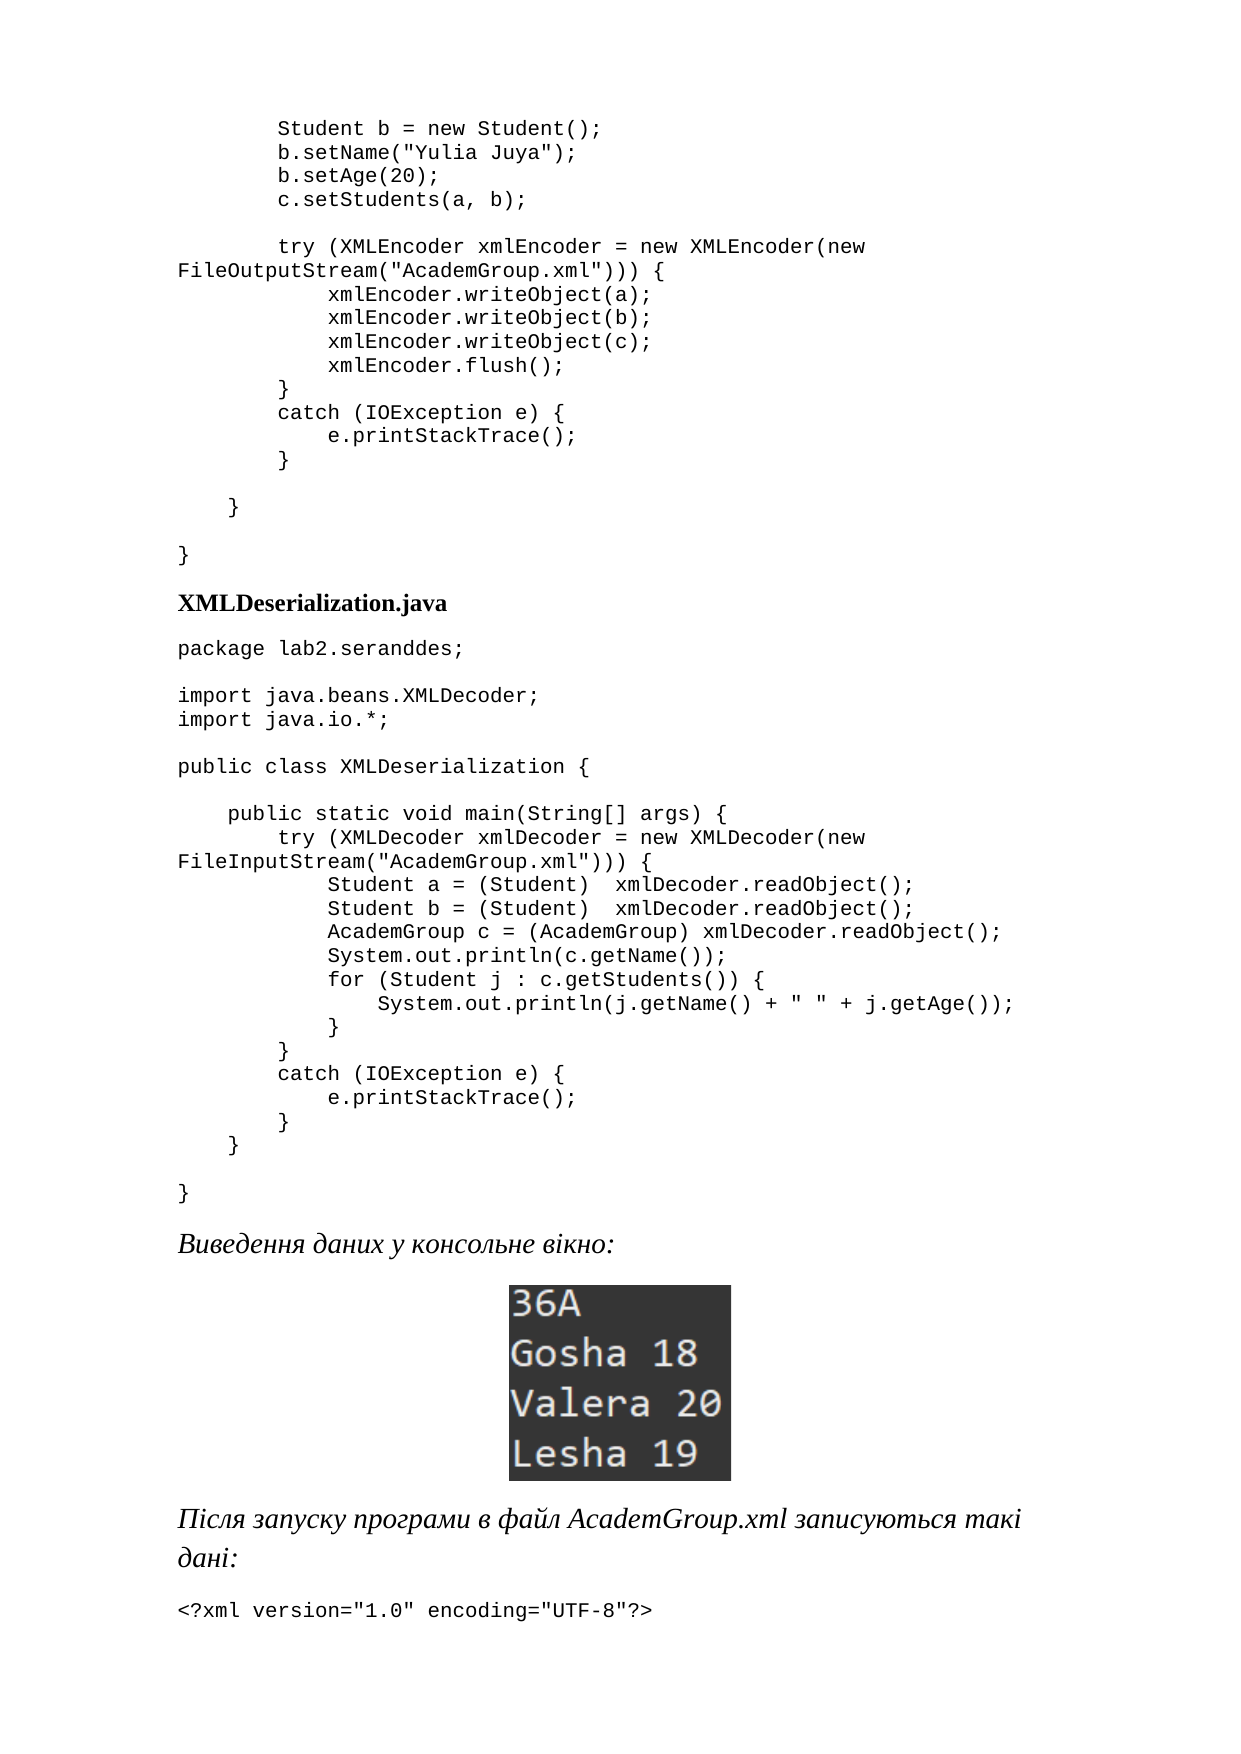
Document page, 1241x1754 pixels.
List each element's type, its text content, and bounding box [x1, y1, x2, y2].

text package lab2.seranddes; [177, 638, 1063, 661]
text AcademGroup c = (AcademGroup) xmlDecoder.readObject(); [177, 922, 1063, 945]
text } [177, 1016, 1063, 1040]
text for (Student j : c.getStudents()) { [177, 969, 1063, 992]
text Student b = (Student) xmlDecoder.readObject(); [177, 898, 1063, 922]
text import java.beans.XMLDecoder; [177, 685, 1063, 709]
text catch (IOException e) { [177, 402, 1063, 426]
text b.setName("Yulia Juya"); [177, 142, 1063, 165]
text } [177, 1040, 1063, 1063]
text import java.io.*; [177, 709, 1063, 732]
text } [177, 1182, 1063, 1205]
text Виведення даних у консольне вікно: [177, 1226, 1063, 1260]
text try (XMLEncoder xmlEncoder = new XMLEncoder(new FileOutputStream("AcademGroup.xml"))) { [177, 236, 1063, 284]
picture [509, 1285, 732, 1481]
text c.setStudents(a, b); [177, 189, 1063, 213]
text public class XMLDeserialization { [177, 756, 1063, 780]
text } [177, 378, 1063, 402]
text e.printStackTrace(); [177, 426, 1063, 449]
text try (XMLDecoder xmlDecoder = new XMLDecoder(new FileInputStream("AcademGroup.xml"))) { [177, 827, 1063, 874]
text e.printStackTrace(); [177, 1087, 1063, 1111]
text System.out.println(c.getName()); [177, 945, 1063, 969]
text } [177, 1111, 1063, 1134]
text Student a = (Student) xmlDecoder.readObject(); [177, 874, 1063, 898]
text xmlEncoder.flush(); [177, 354, 1063, 378]
text System.out.println(j.getName() + " " + j.getAge()); [177, 992, 1063, 1016]
text <?xml version="1.0" encoding="UTF-8"?> [177, 1599, 1063, 1623]
text xmlEncoder.writeObject(a); [177, 284, 1063, 307]
text XMLDeserialization.java [177, 588, 1063, 617]
text } [177, 544, 1063, 567]
text b.setAge(20); [177, 165, 1063, 189]
text } [177, 1134, 1063, 1158]
text Після запуску програми в файл AcademGroup.xml записуються такі дані: [177, 1502, 1063, 1574]
text public static void main(String[] args) { [177, 803, 1063, 827]
text Student b = new Student(); [177, 118, 1063, 142]
text } [177, 496, 1063, 520]
text xmlEncoder.writeObject(c); [177, 331, 1063, 354]
text catch (IOException e) { [177, 1063, 1063, 1087]
text } [177, 449, 1063, 473]
text xmlEncoder.writeObject(b); [177, 307, 1063, 331]
